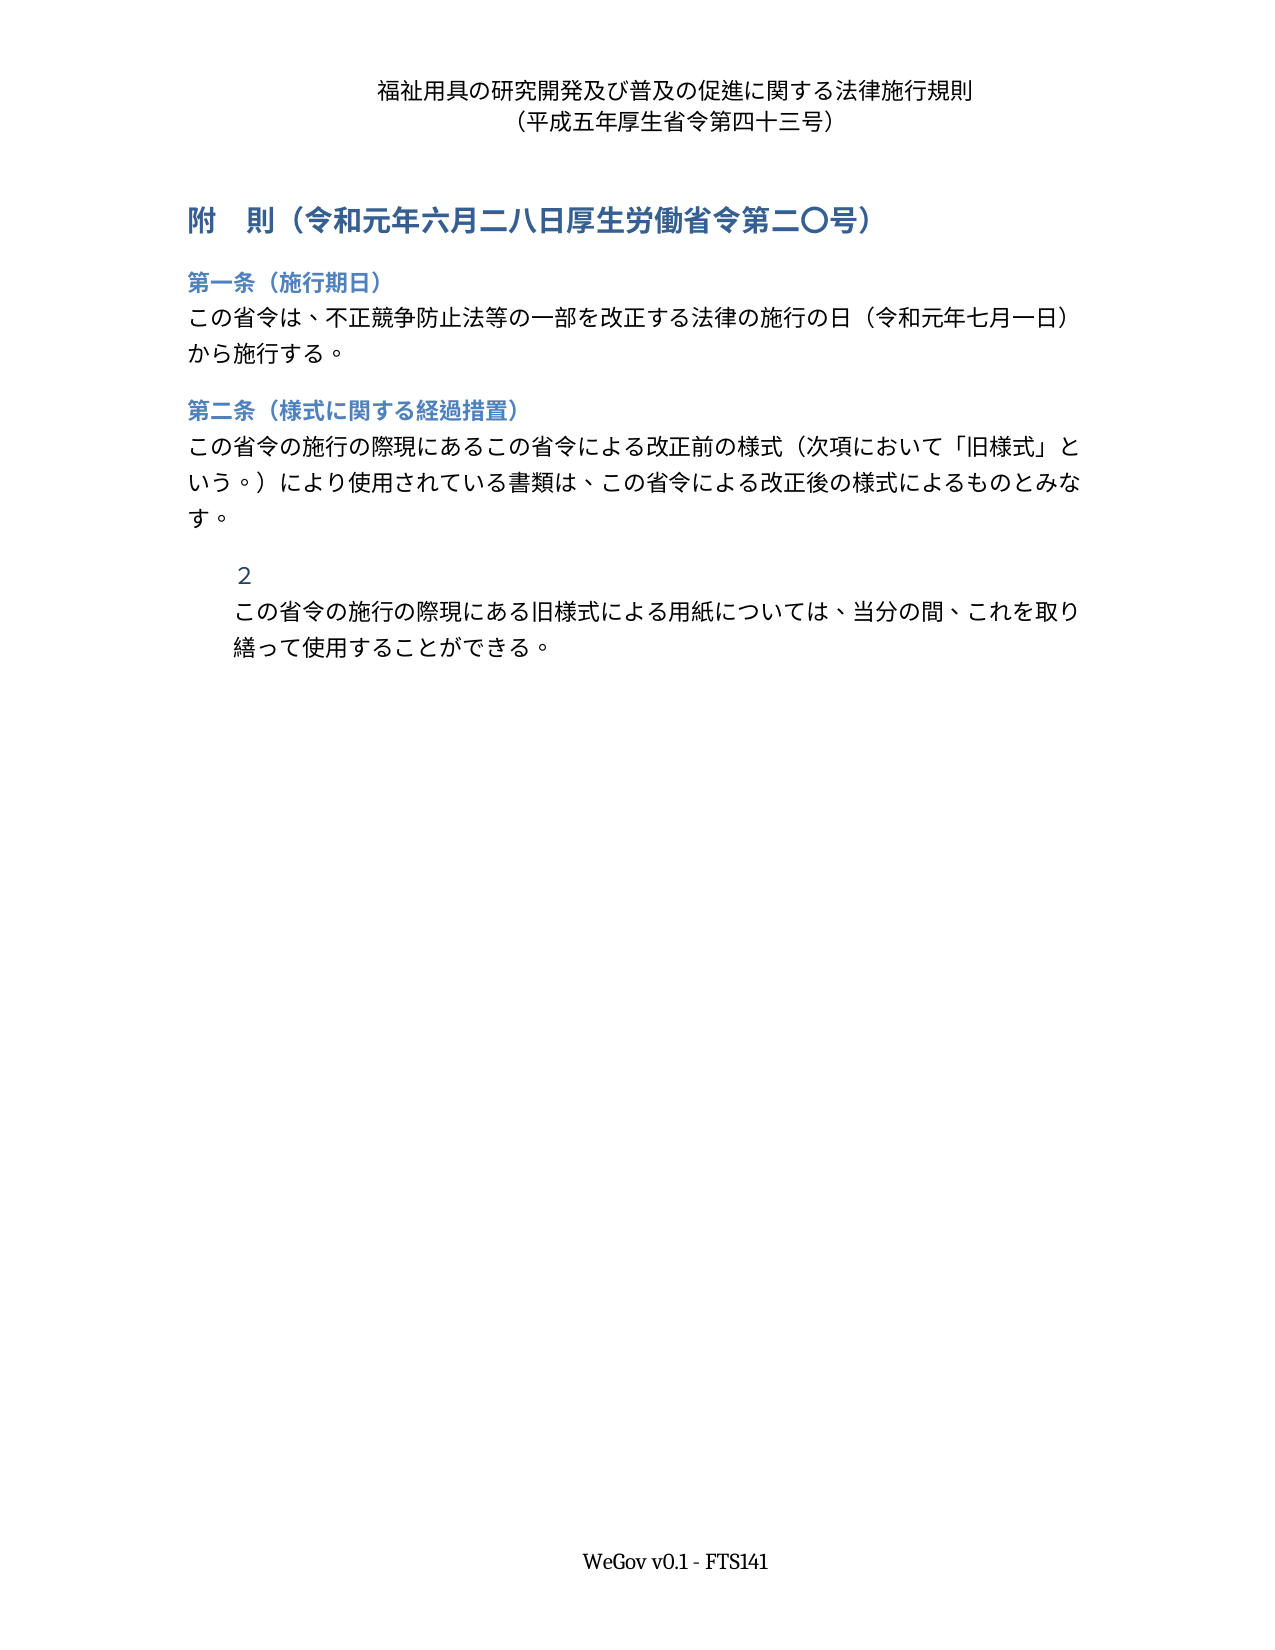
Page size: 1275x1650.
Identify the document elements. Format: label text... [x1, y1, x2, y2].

subtitle ２ [233, 560, 1087, 591]
text この省令の施行の際現にある旧様式による用紙については、当分の間、これを取り繕って使用することができる。 [233, 596, 1087, 663]
text この省令は、不正競争防止法等の一部を改正する法律の施行の日（令和元年七月一日）から施行する。 [187, 302, 1087, 369]
subtitle 第二条（様式に関する経過措置） [187, 395, 1087, 426]
subtitle 附 則（令和元年六月二八日厚生労働省令第二〇号） [187, 200, 1087, 240]
text この省令の施行の際現にあるこの省令による改正前の様式（次項において「旧様式」という。）により使用されている書類は、この省令による改正後の様式によるものとみなす。 [187, 431, 1087, 534]
subtitle 第一条（施行期日） [187, 266, 1087, 298]
